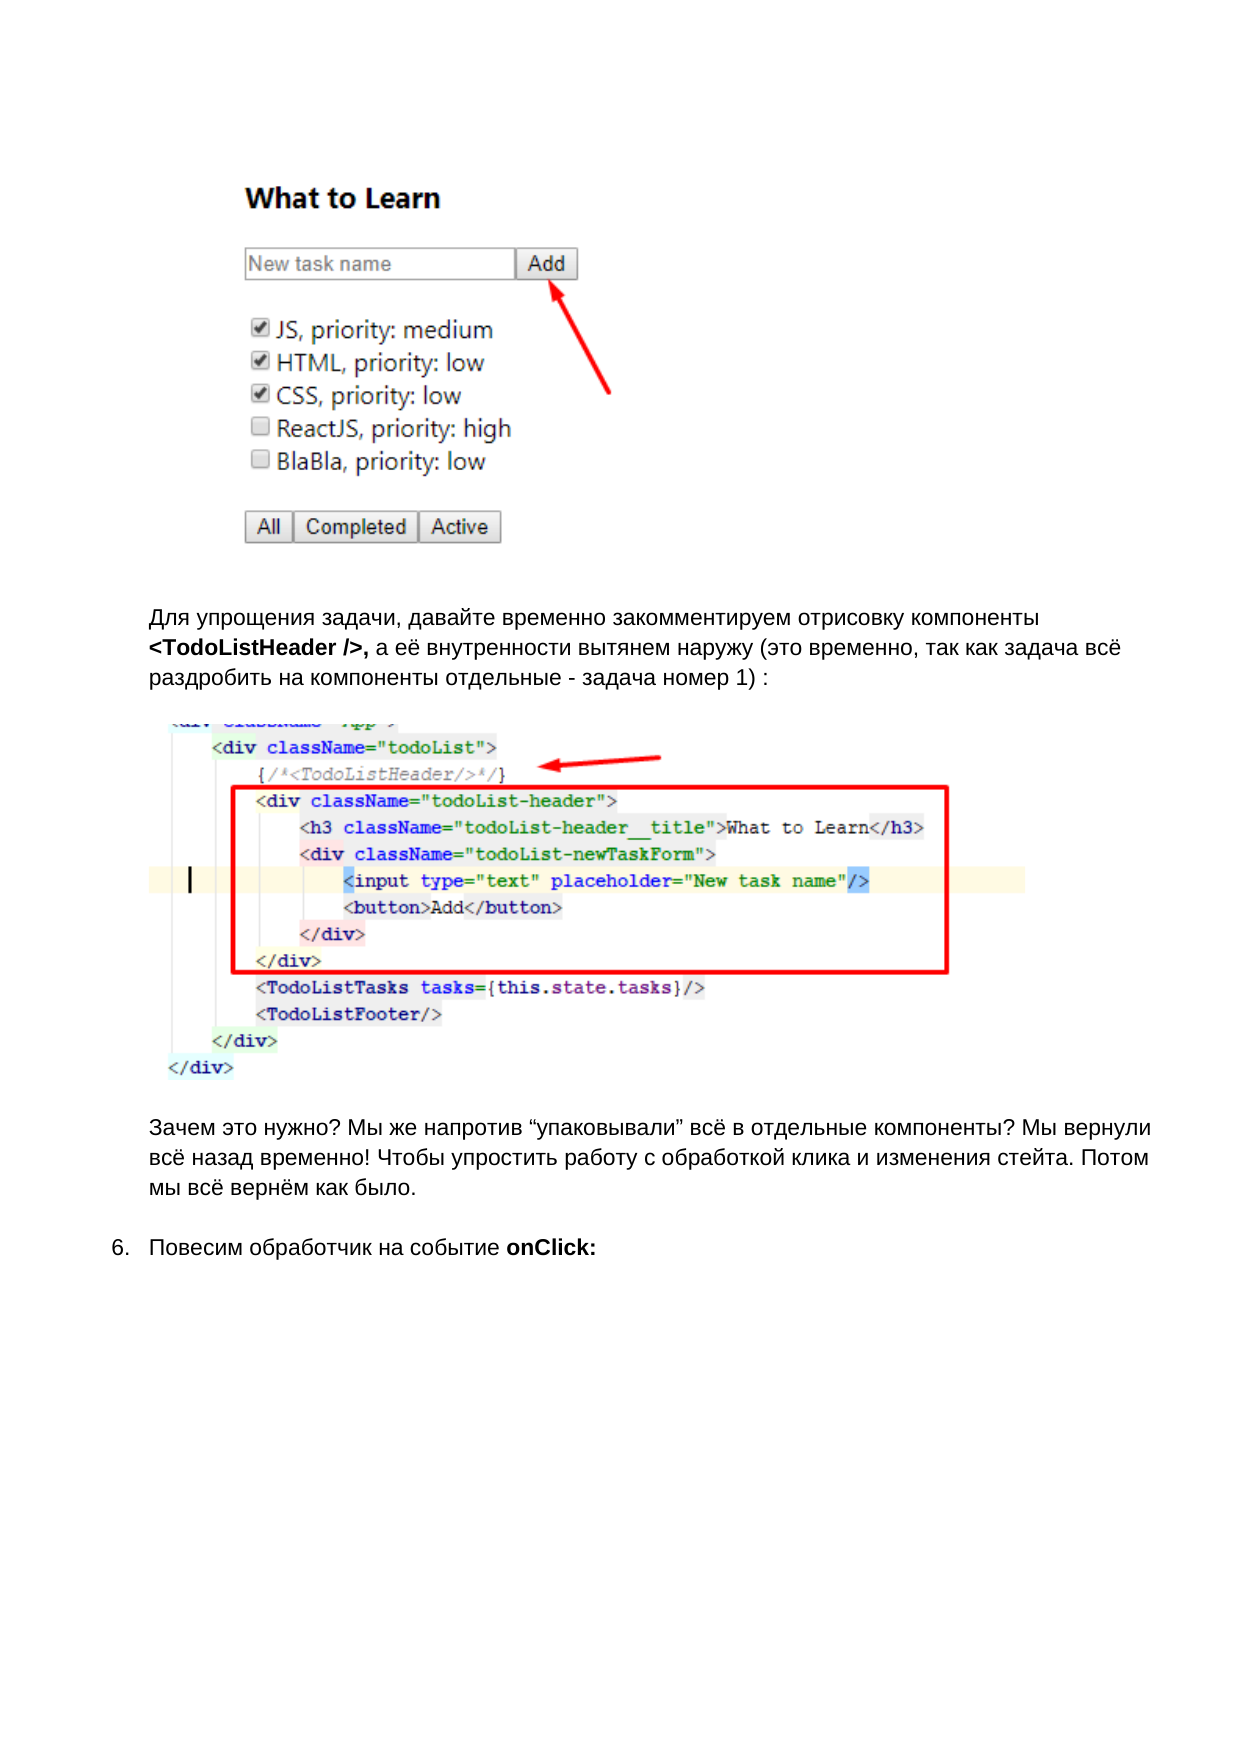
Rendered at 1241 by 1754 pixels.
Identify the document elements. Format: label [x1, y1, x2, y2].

list [111, 150, 1168, 1230]
list [111, 1234, 1168, 1291]
picture [148, 724, 1026, 1080]
picture [148, 150, 677, 600]
